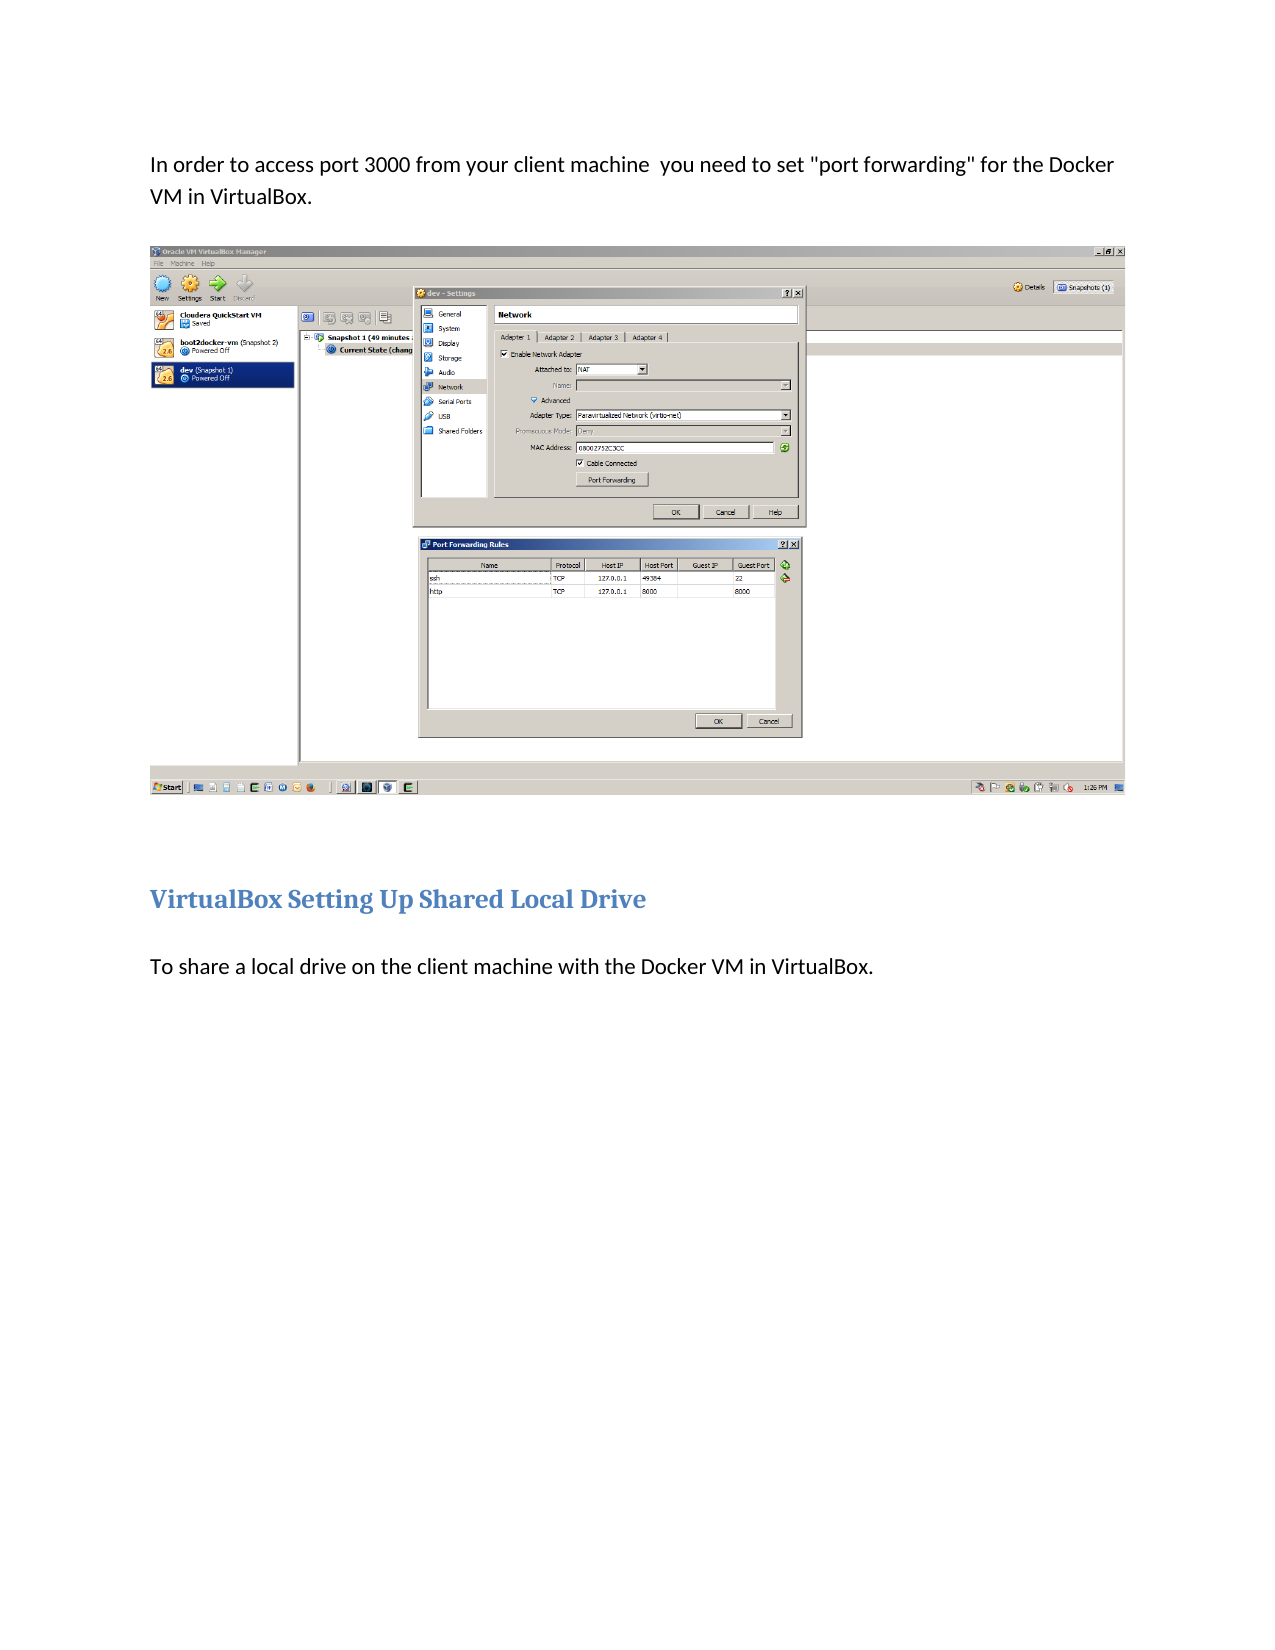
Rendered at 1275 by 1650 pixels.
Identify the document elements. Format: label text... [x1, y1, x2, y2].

picture [150, 246, 1125, 795]
text To share a local drive on the client machine with the Docker VM in VirtualBox. [150, 952, 1125, 980]
text In order to access port 3000 from your client machine you need to set "port forwarding" for the Docker VM in VirtualBox. [150, 150, 1125, 210]
subtitle VirtualBox Setting Up Shared Local Drive [150, 884, 1125, 916]
